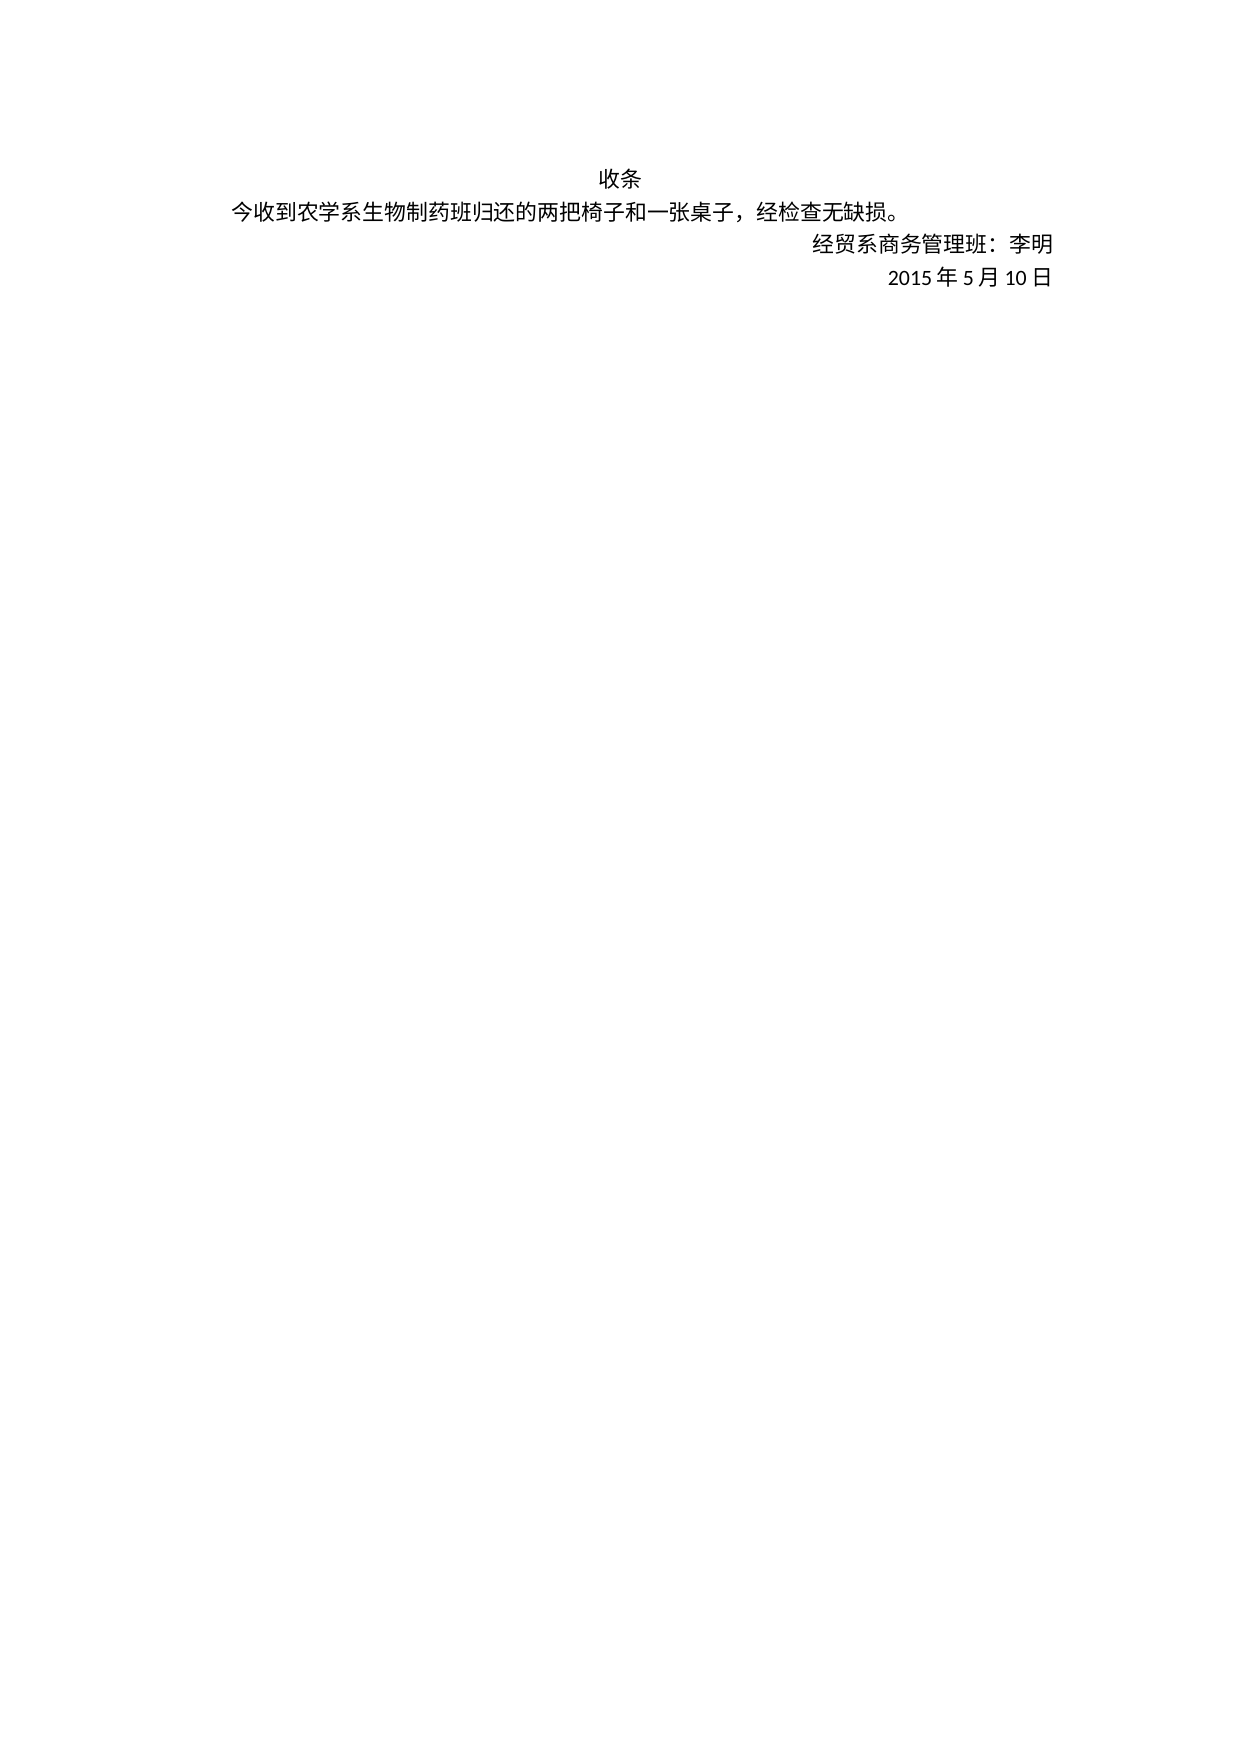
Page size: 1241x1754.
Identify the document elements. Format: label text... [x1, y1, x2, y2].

text 收条 [187, 162, 1053, 194]
text 经贸系商务管理班：李明 [187, 227, 1053, 259]
text 今收到农学系生物制药班归还的两把椅子和一张桌子，经检查无缺损。 [187, 194, 1053, 227]
text 2015年5月10日 [187, 259, 1053, 292]
